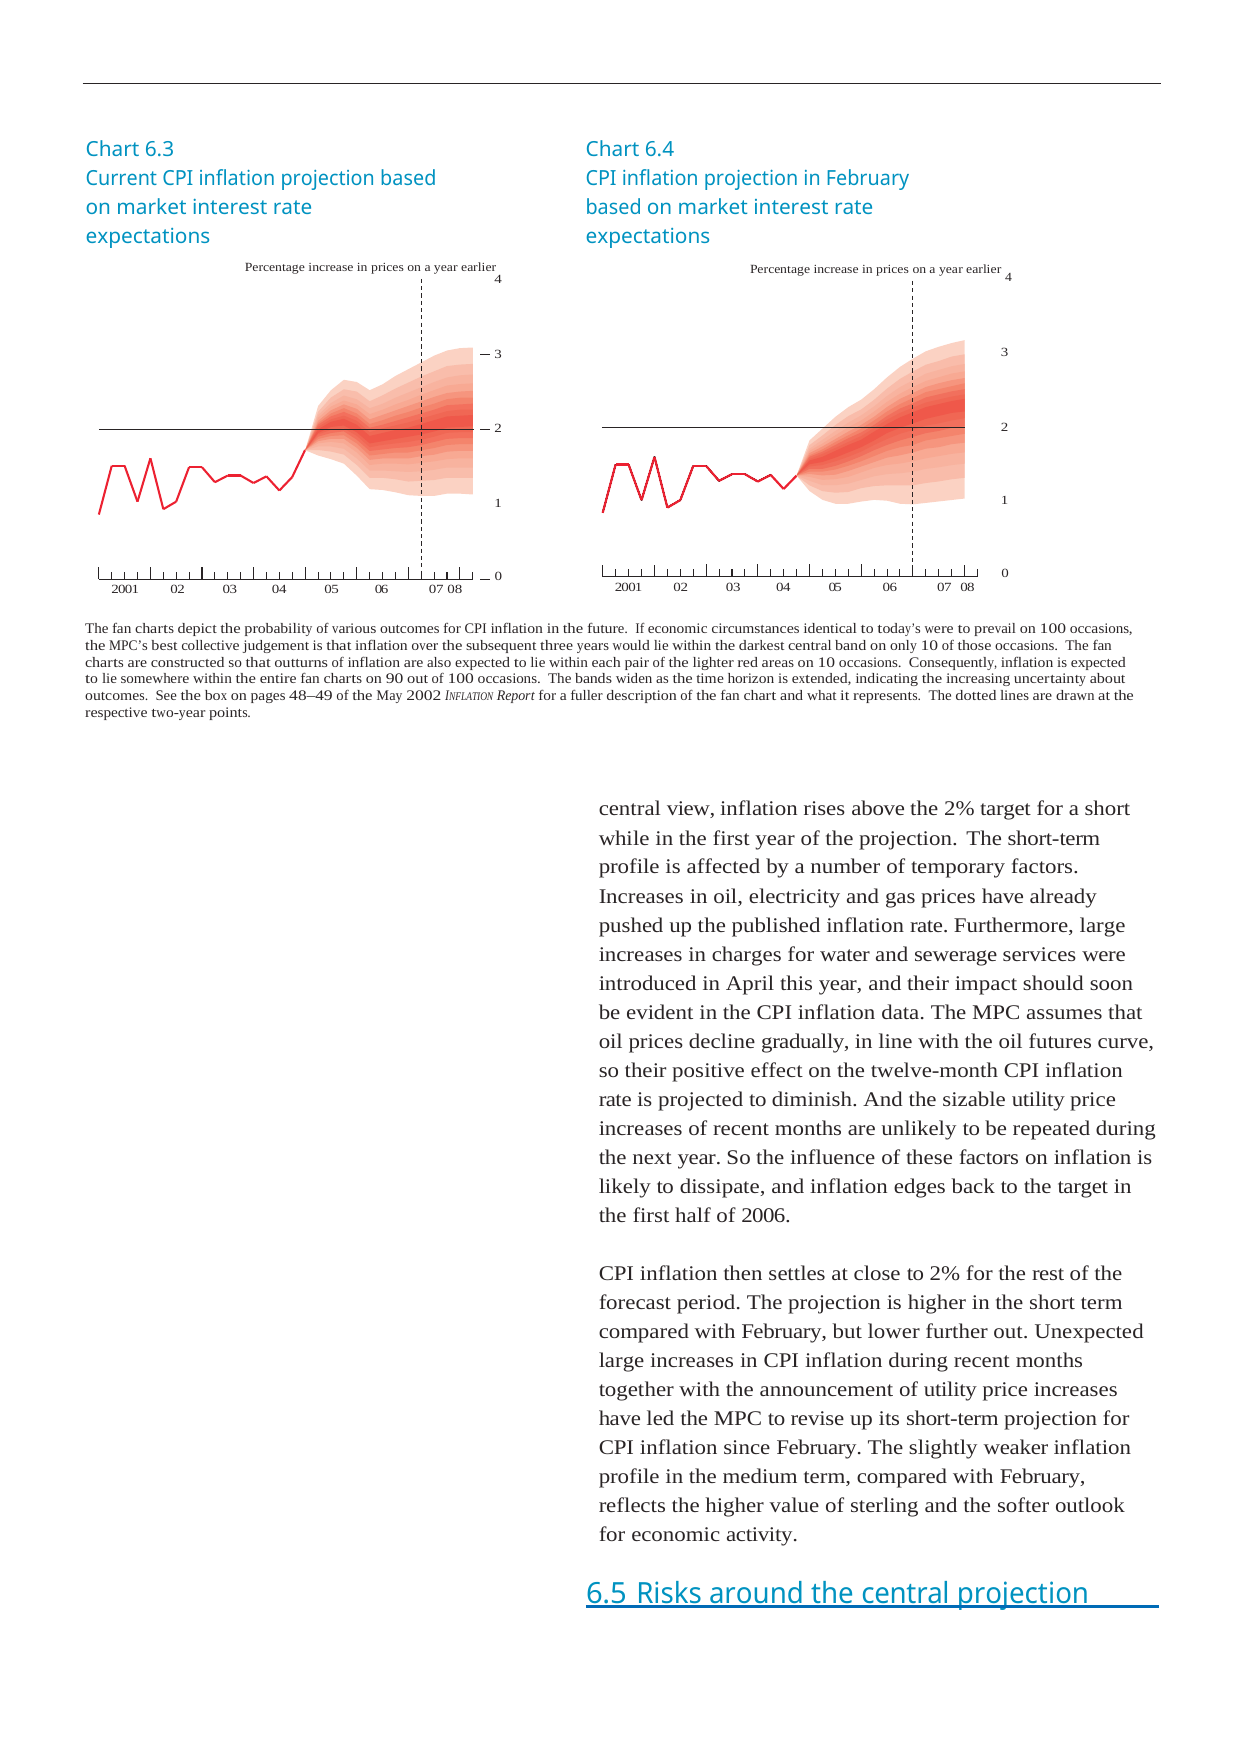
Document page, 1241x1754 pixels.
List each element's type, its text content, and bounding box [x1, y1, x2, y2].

text 2001 02 03 04 05 [614, 579, 843, 594]
text Chart 6.3 [85, 134, 506, 162]
text central view, inflation rises above the 2% target for a short while in the first year of the projection. The short-term profile is affected by a number of temporary factors. Increases in oil, electricity and gas prices have already pushed up the published inflation rate. Furthermore, large increases in charges for water and sewerage services were introduced in April this year, and their impact should soon be evident in the CPI inflation data. The MPC assumes that oil prices decline gradually, in line with the oil futures curve, so their positive effect on the twelve-month CPI inflation rate is projected to diminish. And the sizable utility price increases of recent months are unlikely to be repeated during the next year. So the influence of these factors on inflation is likely to dissipate, and inflation edges back to the target in the first half of 2006. [598, 796, 1156, 1227]
text CPI inflation projection in February based on market interest rate expectations [585, 163, 959, 250]
text The fan charts depict the probability of various outcomes for CPI inflation in the future. If economic circumstances identical to today’s were to prevail on 100 occasions, the MPC’s best collective judgement is that inflation over the subsequent three years would lie within the darkest central band on only 10 of those occasions. The fan charts are constructed so that outturns of inflation are also expected to lie within each pair of the lighter red areas on 10 occasions. Consequently, inflation is expected to lie somewhere within the entire fan charts on 90 out of 100 occasions. The bands widen as the time horizon is extended, indicating the increasing uncertainty about outcomes. See the box on pages 48–49 of the May 2002 Inflation Report for a fuller description of the fan chart and what it represents. The dotted lines are drawn at the respective two-year points. [85, 620, 1141, 721]
text 1 1 [494, 493, 1176, 510]
text 07 08 [428, 583, 506, 596]
text 06 07 08 [847, 580, 1011, 594]
text Current CPI inflation projection based on market interest rate expectations [85, 163, 436, 250]
text 3 3 [494, 344, 1176, 361]
text 2 2 [494, 419, 1176, 435]
text 2001 02 03 04 05 06 [111, 582, 389, 596]
text 0 [847, 567, 1163, 580]
subtitle Risks around the central projection [586, 1572, 1176, 1612]
text Percentage increase in prices on a year earlier 4 [750, 262, 1176, 284]
text Chart 6.4 [585, 134, 1176, 162]
text CPI inflation then settles at close to 2% for the rest of the forecast period. The projection is higher in the short term compared with February, but lower further out. Unexpected large increases in CPI inflation during recent months together with the announcement of utility price increases have led the MPC to revise up its short-term projection for CPI inflation since February. The slightly weaker inflation profile in the medium term, compared with February, reflects the higher value of sterling and the softer outlook for economic activity. [598, 1261, 1154, 1546]
